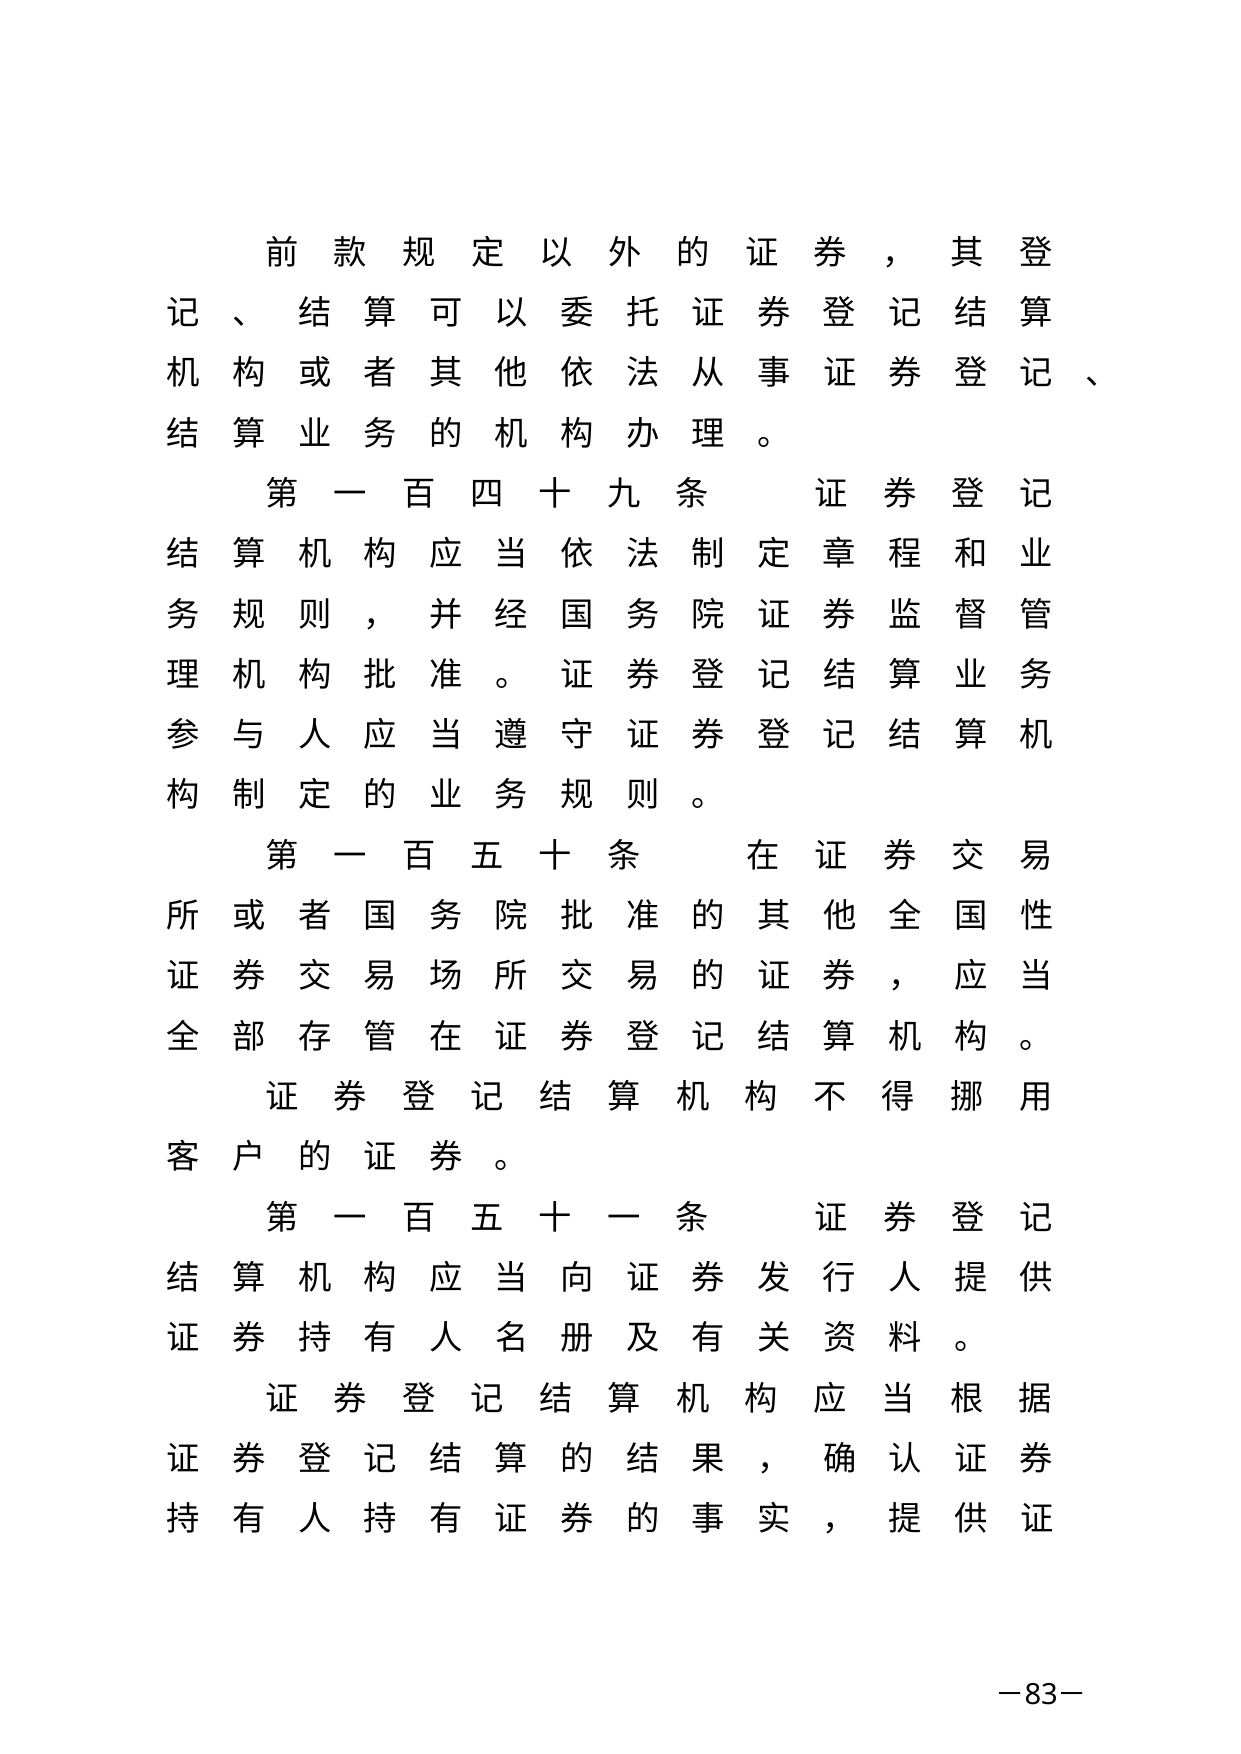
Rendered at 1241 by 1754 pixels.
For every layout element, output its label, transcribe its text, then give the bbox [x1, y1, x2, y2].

text 前款规定以外的证券，其登记、结算可以委托证券登记结算机构或者其他依法从事证券登记、结算业务的机构办理。 [167, 219, 1085, 461]
text 第一百五十条 在证券交易所或者国务院批准的其他全国性证券交易场所交易的证券，应当全部存管在证券登记结算机构。 [167, 822, 1085, 1064]
text 证券登记结算机构不得挪用客户的证券。 [167, 1064, 1085, 1184]
text 第一百四十九条 证券登记结算机构应当依法制定章程和业务规则，并经国务院证券监督管理机构批准。证券登记结算业务参与人应当遵守证券登记结算机构制定的业务规则。 [167, 461, 1085, 822]
text 第一百五十一条 证券登记结算机构应当向证券发行人提供证券持有人名册及有关资料。 [167, 1184, 1085, 1365]
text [167, 1365, 1085, 1546]
